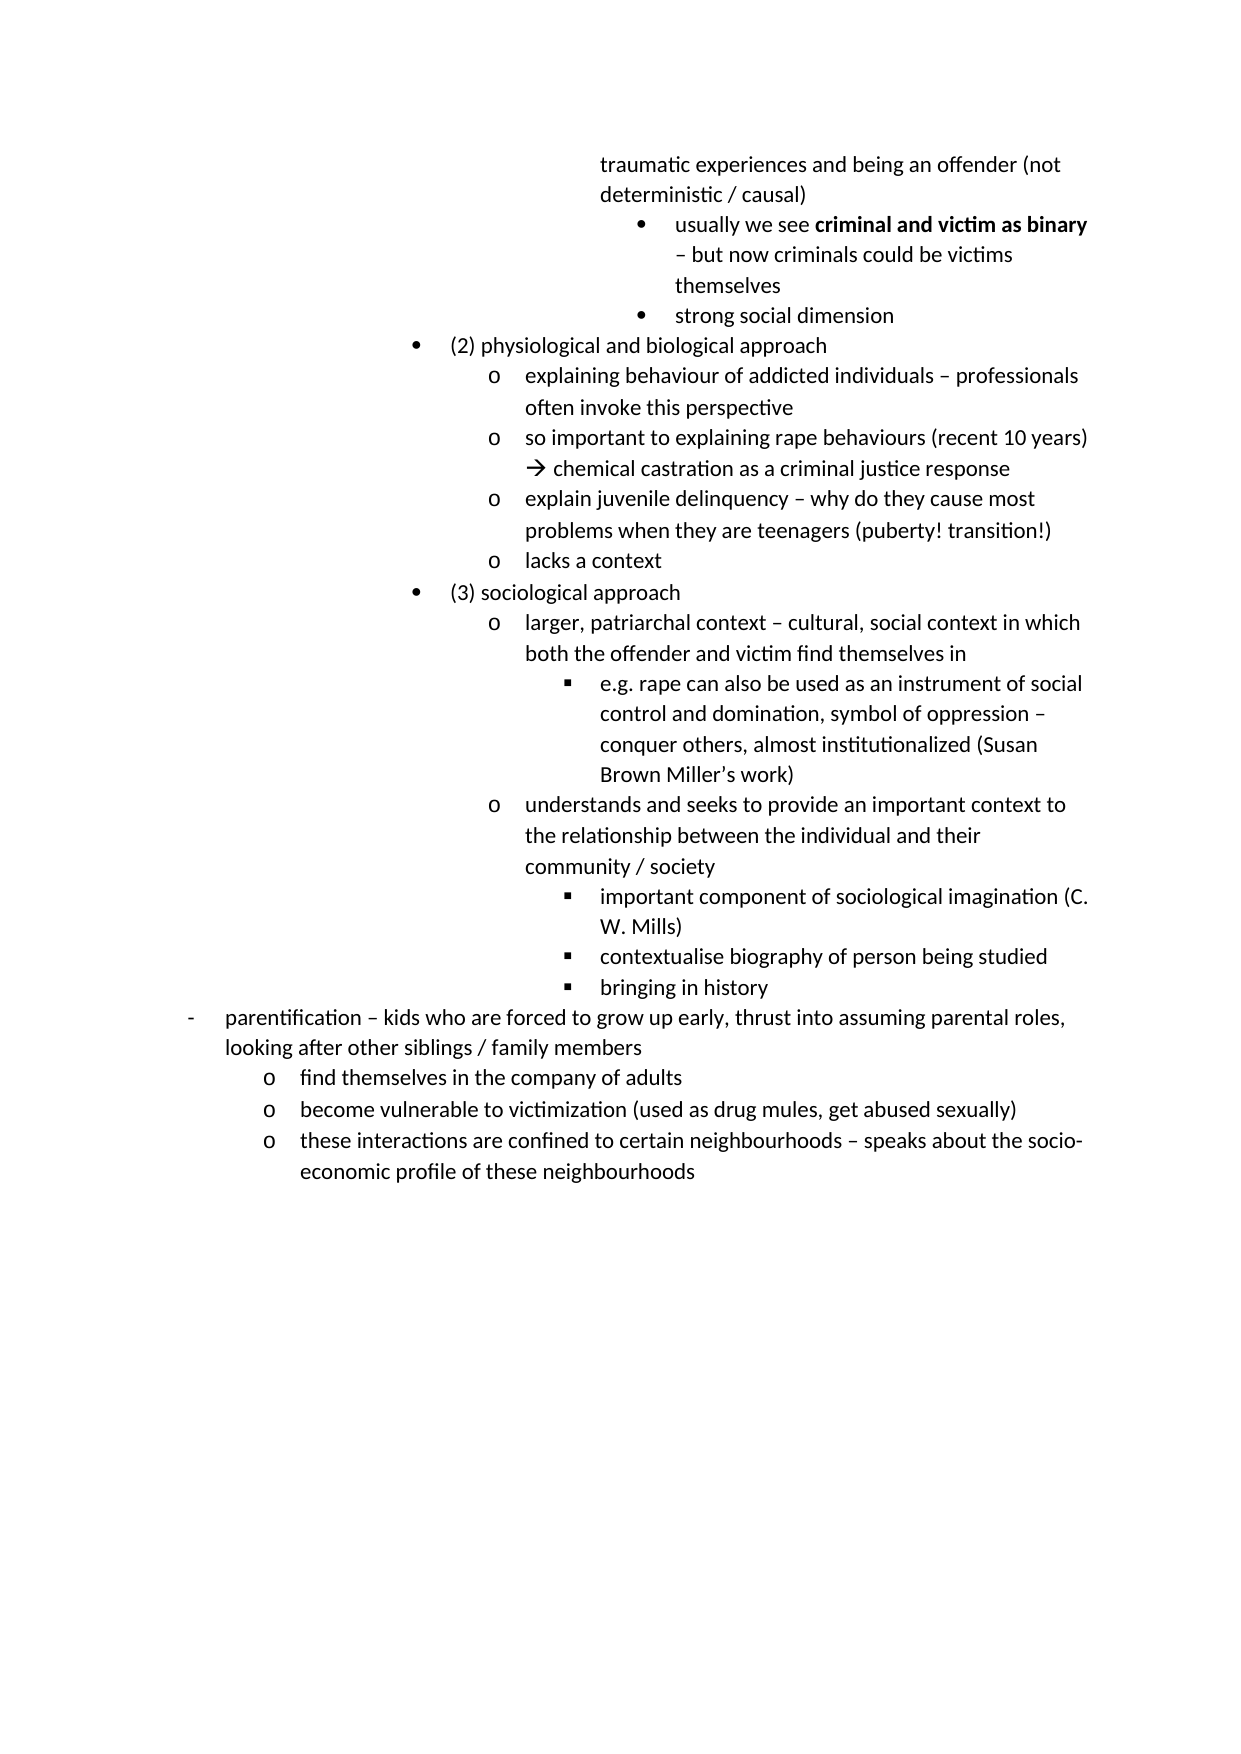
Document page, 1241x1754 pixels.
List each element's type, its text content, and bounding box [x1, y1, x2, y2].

list parentification – kids who are forced to grow up early, thrust into assuming parental roles, looking after other siblings / family members [187, 1003, 1090, 1061]
list strong social dimension [637, 301, 1090, 329]
list bringing in history [562, 973, 1090, 1001]
list become vulnerable to victimization (used as drug mules, get abused sexually) [262, 1095, 1090, 1124]
list (3) sociological approach [412, 578, 1090, 606]
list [562, 150, 1090, 208]
list lacks a context [487, 546, 1090, 575]
list find themselves in the company of adults [262, 1063, 1090, 1092]
list contextualise biography of person being studied [562, 942, 1090, 970]
list so important to explaining rape behaviours (recent 10 years) chemical castration as a criminal justice response [487, 423, 1090, 482]
list explaining behaviour of addicted individuals – professionals often invoke this perspective [487, 361, 1090, 421]
list larger, patriarchal context – cultural, social context in which both the offender and victim find themselves in [487, 608, 1090, 667]
list usually we see criminal and victim as binary – but now criminals could be victims themselves [637, 210, 1090, 299]
list important component of sociological imagination (C. W. Mills) [562, 882, 1090, 940]
list these interactions are confined to certain neighbourhoods – speaks about the socio-economic profile of these neighbourhoods [262, 1126, 1090, 1186]
list e.g. rape can also be used as an instrument of social control and domination, symbol of oppression – conquer others, almost institutionalized (Susan Brown Miller’s work) [562, 669, 1090, 788]
list explain juvenile delinquency – why do they cause most problems when they are teenagers (puberty! transition!) [487, 484, 1090, 544]
list (2) physiological and biological approach [412, 331, 1090, 359]
list understands and seeks to provide an important context to the relationship between the individual and their community / society [487, 790, 1090, 880]
